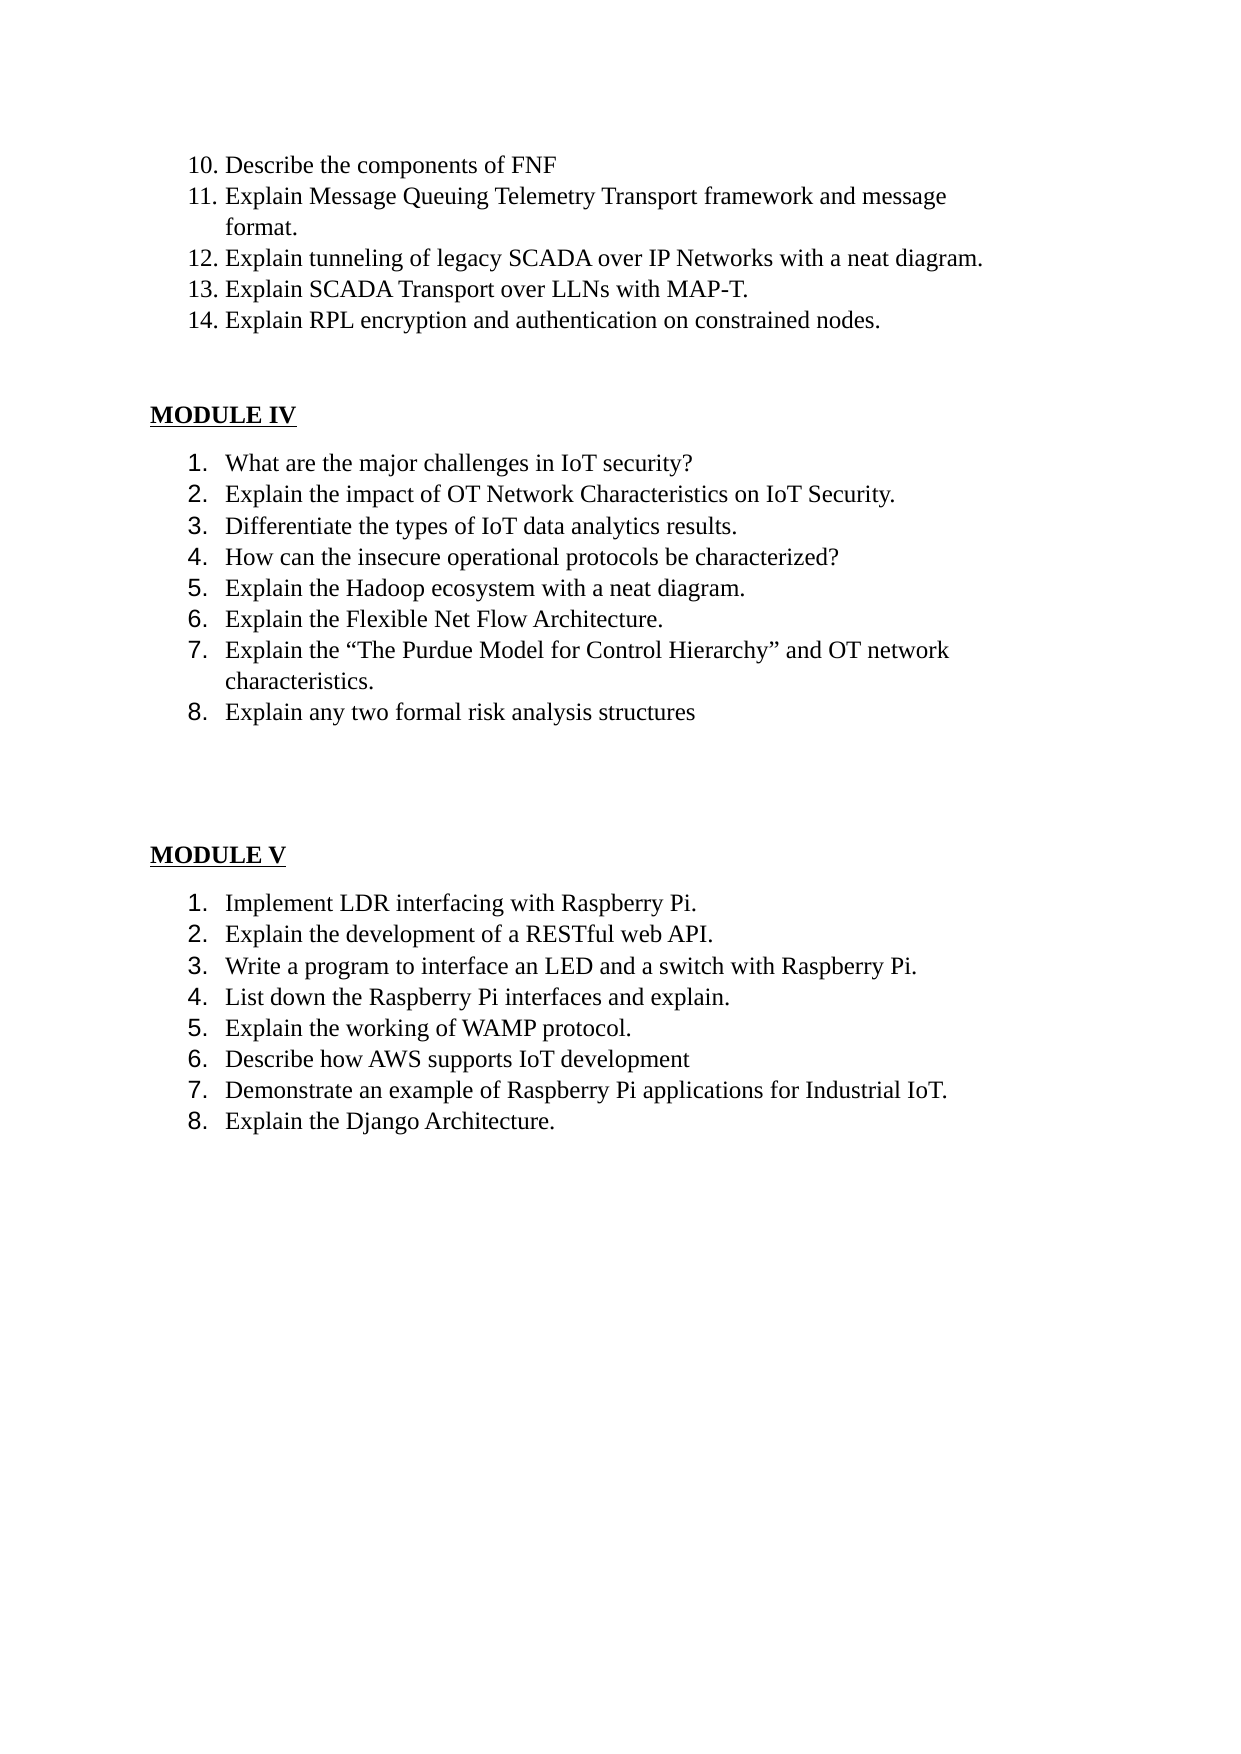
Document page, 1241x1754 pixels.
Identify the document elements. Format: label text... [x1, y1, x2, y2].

text MODULE V [150, 841, 1090, 869]
list What are the major challenges in IoT security? [187, 448, 1090, 477]
list Describe the components of FNF [187, 150, 1090, 179]
list Explain the working of WAMP protocol. [187, 1013, 1090, 1042]
list How can the insecure operational protocols be characterized? [187, 542, 1090, 571]
list Demonstrate an example of Raspberry Pi applications for Industrial IoT. [187, 1075, 1090, 1104]
list Explain Message Queuing Telemetry Transport framework and message format. [187, 181, 1090, 241]
list Explain any two formal risk analysis structures [187, 697, 1090, 726]
list Explain RPL encryption and authentication on constrained nodes. [187, 305, 1090, 334]
list Explain the impact of OT Network Characteristics on IoT Security. [187, 479, 1090, 508]
list Explain the “The Purdue Model for Control Hierarchy” and OT network characteristics. [187, 635, 1090, 695]
text MODULE IV [150, 401, 1090, 429]
list Explain SCADA Transport over LLNs with MAP-T. [187, 274, 1090, 303]
list Explain tunneling of legacy SCADA over IP Networks with a neat diagram. [187, 243, 1090, 272]
list Explain the development of a RESTful web API. [187, 919, 1090, 948]
list Explain the Django Architecture. [187, 1106, 1090, 1135]
list Describe how AWS supports IoT development [187, 1044, 1090, 1073]
list Differentiate the types of IoT data analytics results. [187, 511, 1090, 539]
list Implement LDR interfacing with Raspberry Pi. [187, 888, 1090, 917]
list Write a program to interface an LED and a switch with Raspberry Pi. [187, 951, 1090, 979]
list Explain the Hadoop ecosystem with a neat diagram. [187, 573, 1090, 602]
list List down the Raspberry Pi interfaces and explain. [187, 982, 1090, 1011]
list Explain the Flexible Net Flow Architecture. [187, 604, 1090, 633]
